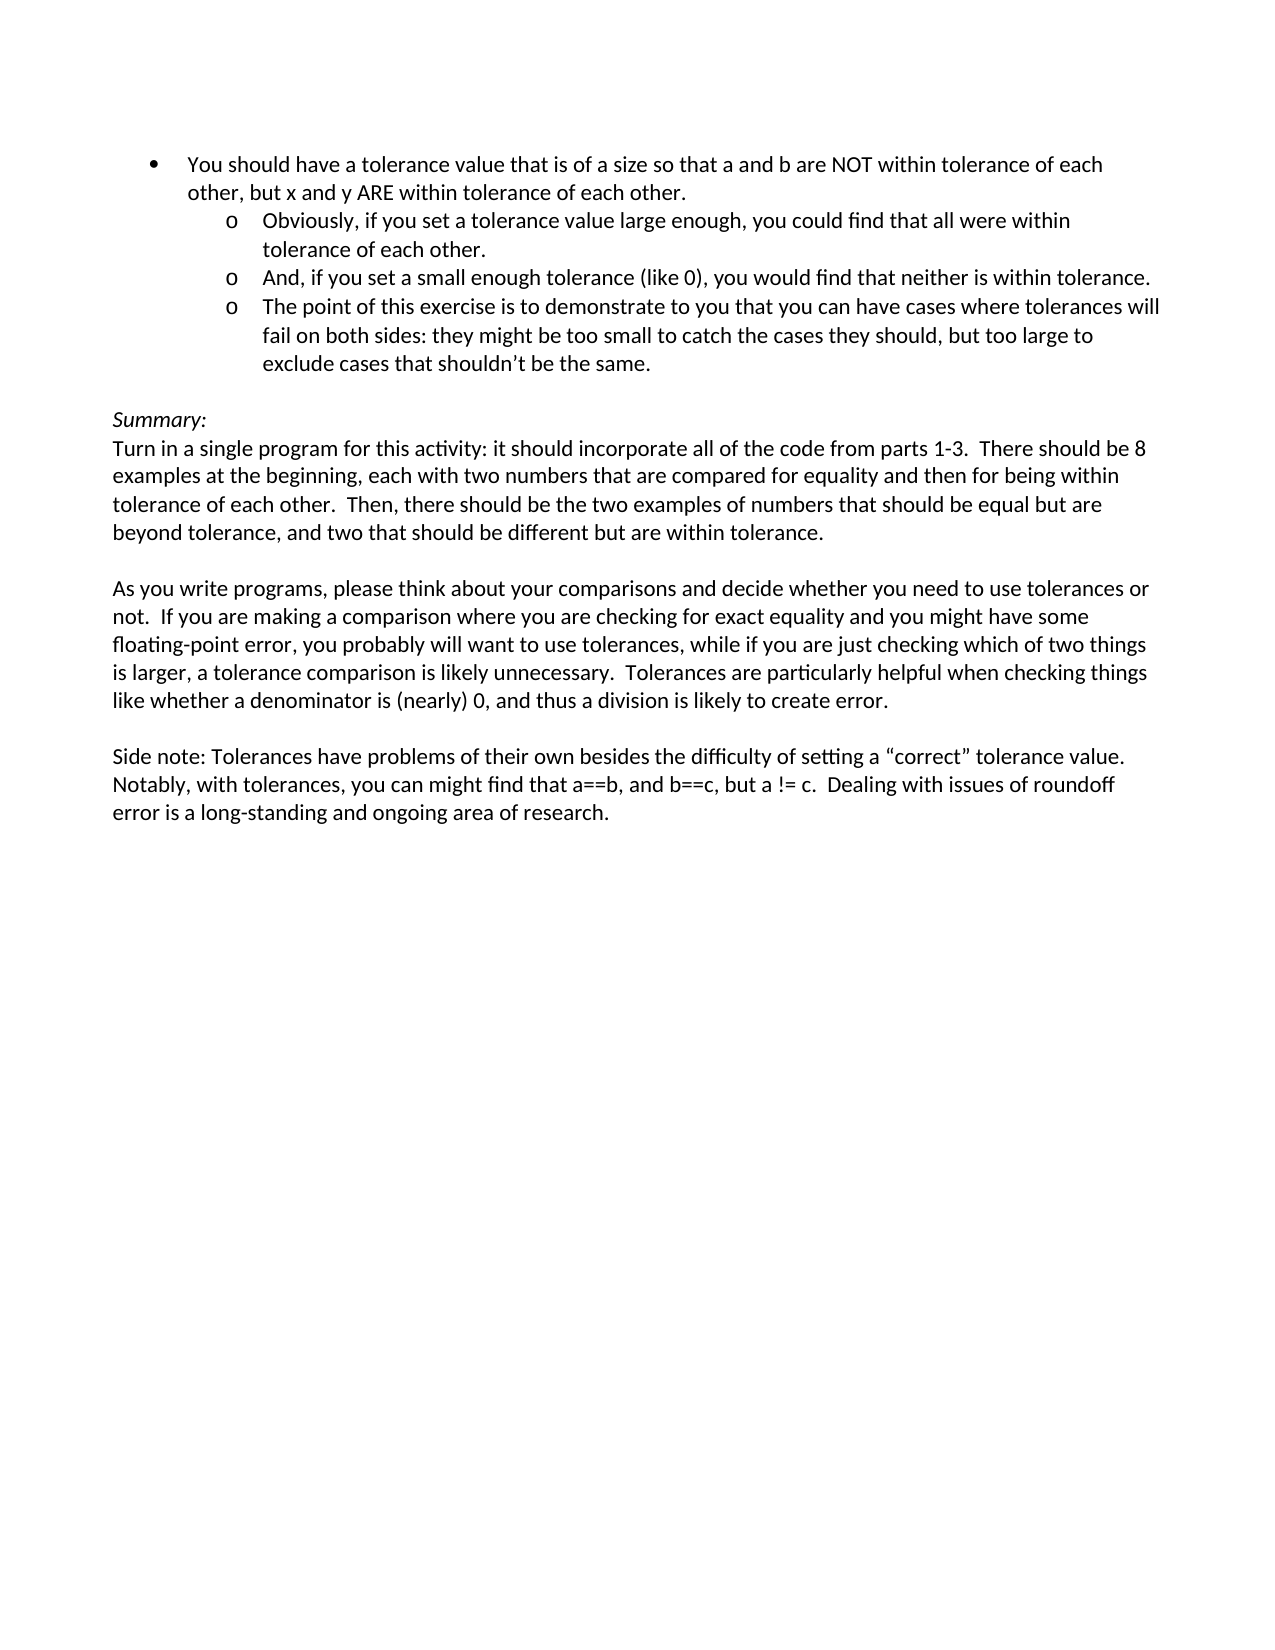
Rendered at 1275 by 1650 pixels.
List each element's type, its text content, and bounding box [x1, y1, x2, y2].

list You should have a tolerance value that is of a size so that a and b are NOT within tolerance of each other, but x and y ARE within tolerance of each other. [150, 150, 1162, 206]
list And, if you set a small enough tolerance (like 0), you would find that neither is within tolerance. [225, 263, 1162, 292]
text As you write programs, please think about your comparisons and decide whether you need to use tolerances or not. If you are making a comparison where you are checking for exact equality and you might have some floating-point error, you probably will want to use tolerances, while if you are just checking which of two things is larger, a tolerance comparison is likely unnecessary. Tolerances are particularly helpful when checking things like whether a denominator is (nearly) 0, and thus a division is likely to create error. [112, 574, 1162, 714]
text Summary: [112, 406, 1162, 434]
text Turn in a single program for this activity: it should incorporate all of the code from parts 1-3. There should be 8 examples at the beginning, each with two numbers that are compared for equality and then for being within tolerance of each other. Then, there should be the two examples of numbers that should be equal but are beyond tolerance, and two that should be different but are within tolerance. [112, 434, 1162, 546]
text Side note: Tolerances have problems of their own besides the difficulty of setting a “correct” tolerance value. Notably, with tolerances, you can might find that a==b, and b==c, but a != c. Dealing with issues of roundoff error is a long-standing and ongoing area of research. [112, 742, 1162, 826]
list Obviously, if you set a tolerance value large enough, you could find that all were within tolerance of each other. [225, 206, 1162, 263]
list The point of this exercise is to demonstrate to you that you can have cases where tolerances will fail on both sides: they might be too small to catch the cases they should, but too large to exclude cases that shouldn’t be the same. [225, 292, 1162, 378]
